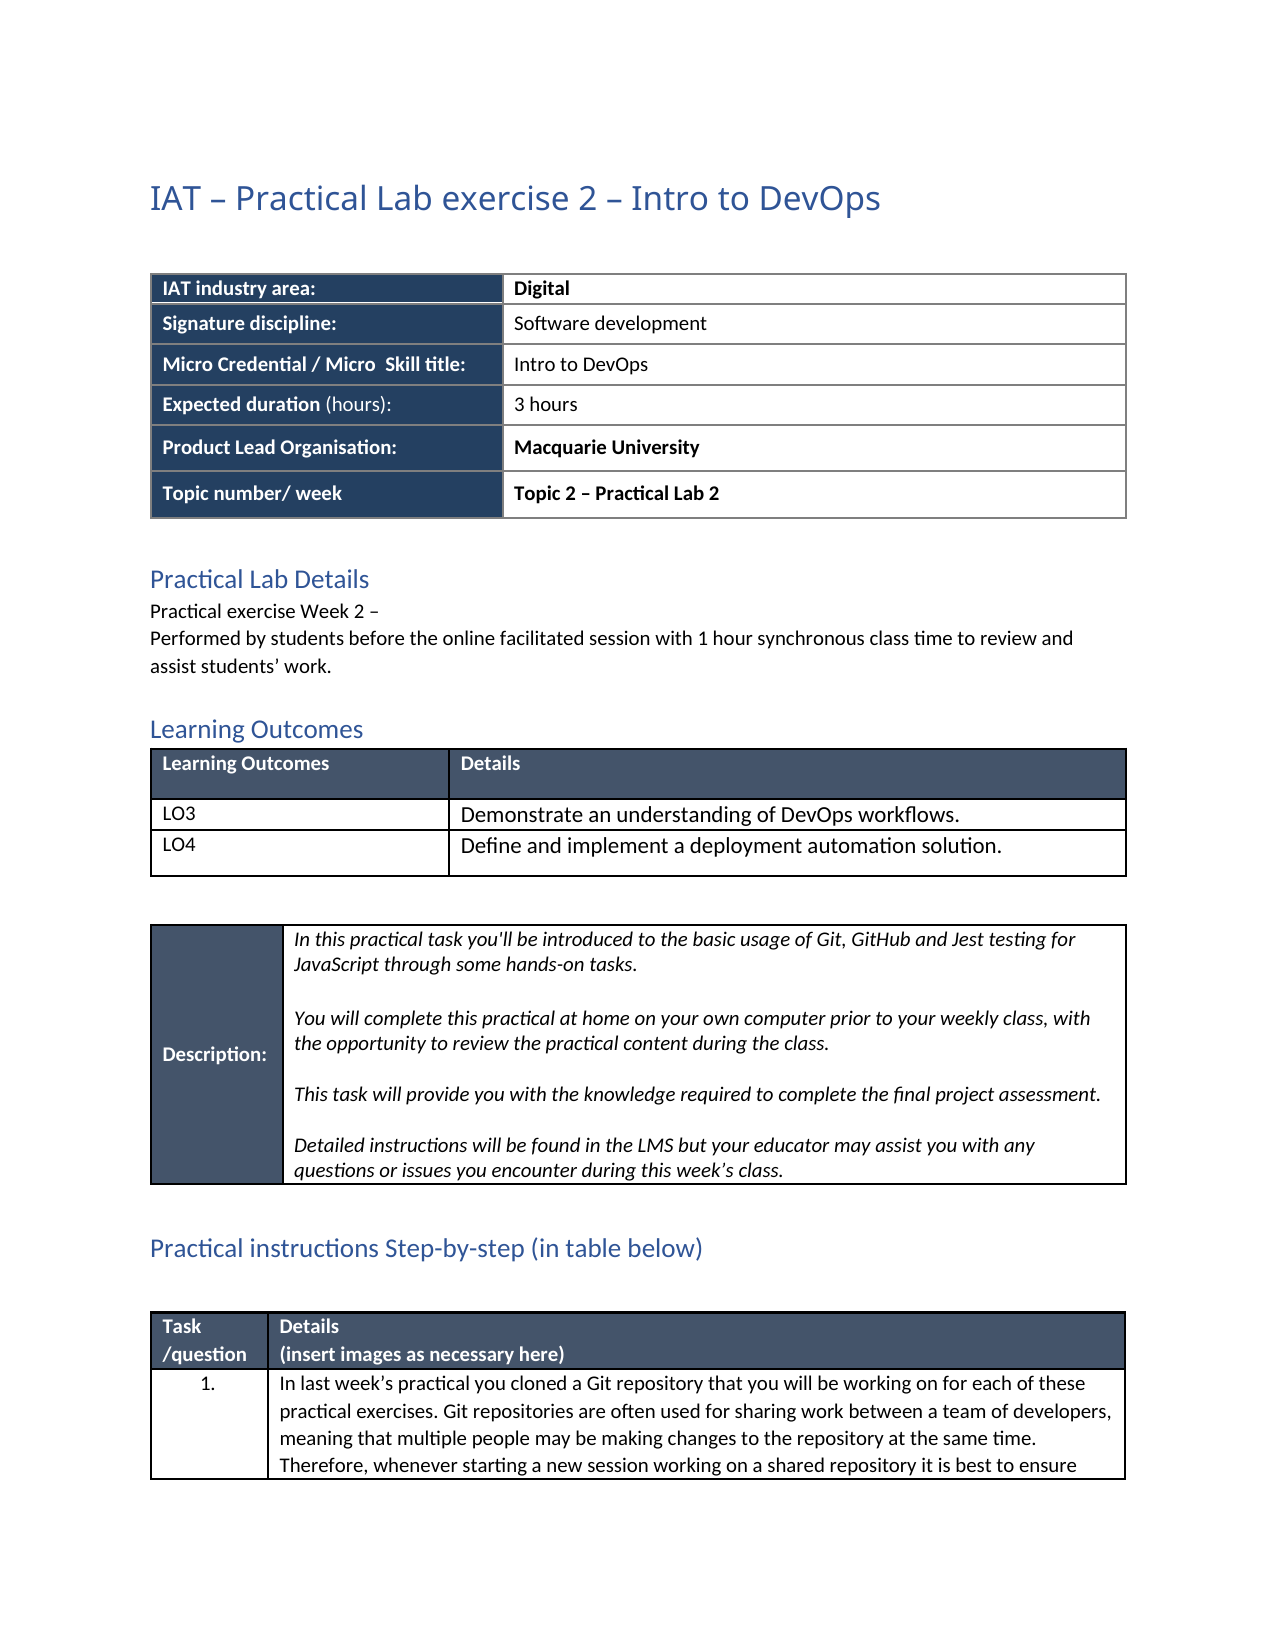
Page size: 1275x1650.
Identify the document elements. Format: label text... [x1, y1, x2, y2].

subtitle Learning Outcomes [150, 712, 1125, 745]
table_header Details [450, 750, 1125, 798]
table_cell Product Lead Organisation: [152, 426, 502, 470]
table_cell [152, 1370, 267, 1478]
table_header Details (insert images as necessary here) [269, 1314, 1124, 1368]
text Performed by students before the online facilitated session with 1 hour synchronous class time to review and assist students’ work. [150, 626, 1125, 678]
table_cell Signature discipline: [152, 305, 502, 343]
table_cell LO4 [152, 831, 448, 875]
table_cell 3 hours [504, 386, 1125, 424]
table_cell Demonstrate an understanding of DevOps workflows. [450, 800, 1125, 829]
table_header Description: [152, 926, 282, 1183]
table_header Learning Outcomes [152, 750, 448, 798]
table_cell Software development [504, 305, 1125, 343]
text Practical exercise Week 2 – [150, 598, 1125, 624]
table_header Digital [504, 275, 1125, 302]
subtitle Practical instructions Step-by-step (in table below) [150, 1232, 1125, 1265]
table_header Task /question [152, 1314, 267, 1368]
table_cell Topic number/ week [152, 472, 502, 517]
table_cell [269, 1370, 1124, 1478]
subtitle Practical Lab Details [150, 563, 1125, 596]
table_header IAT industry area: [152, 275, 502, 302]
table_cell Expected duration (hours): [152, 386, 502, 424]
table_cell Define and implement a deployment automation solution. [450, 831, 1125, 875]
table_header In this practical task you'll be introduced to the basic usage of Git, GitHub and Jest testing for JavaScript through some hands-on tasks. You will complete this practical at home on your own computer prior to your weekly class, with the opportunity to review the practical content during the class. This task will provide you with the knowledge required to complete the final project assessment. Detailed instructions will be found in the LMS but your educator may assist you with any questions or issues you encounter during this week’s class. [284, 926, 1125, 1183]
table_cell Micro Credential / Micro Skill title: [152, 345, 502, 384]
table_cell Intro to DevOps [504, 345, 1125, 384]
table_cell LO3 [152, 800, 448, 829]
table_cell Topic 2 – Practical Lab 2 [504, 472, 1125, 517]
table_cell Macquarie University [504, 426, 1125, 470]
subtitle IAT – Practical Lab exercise 2 – Intro to DevOps [150, 175, 1125, 269]
